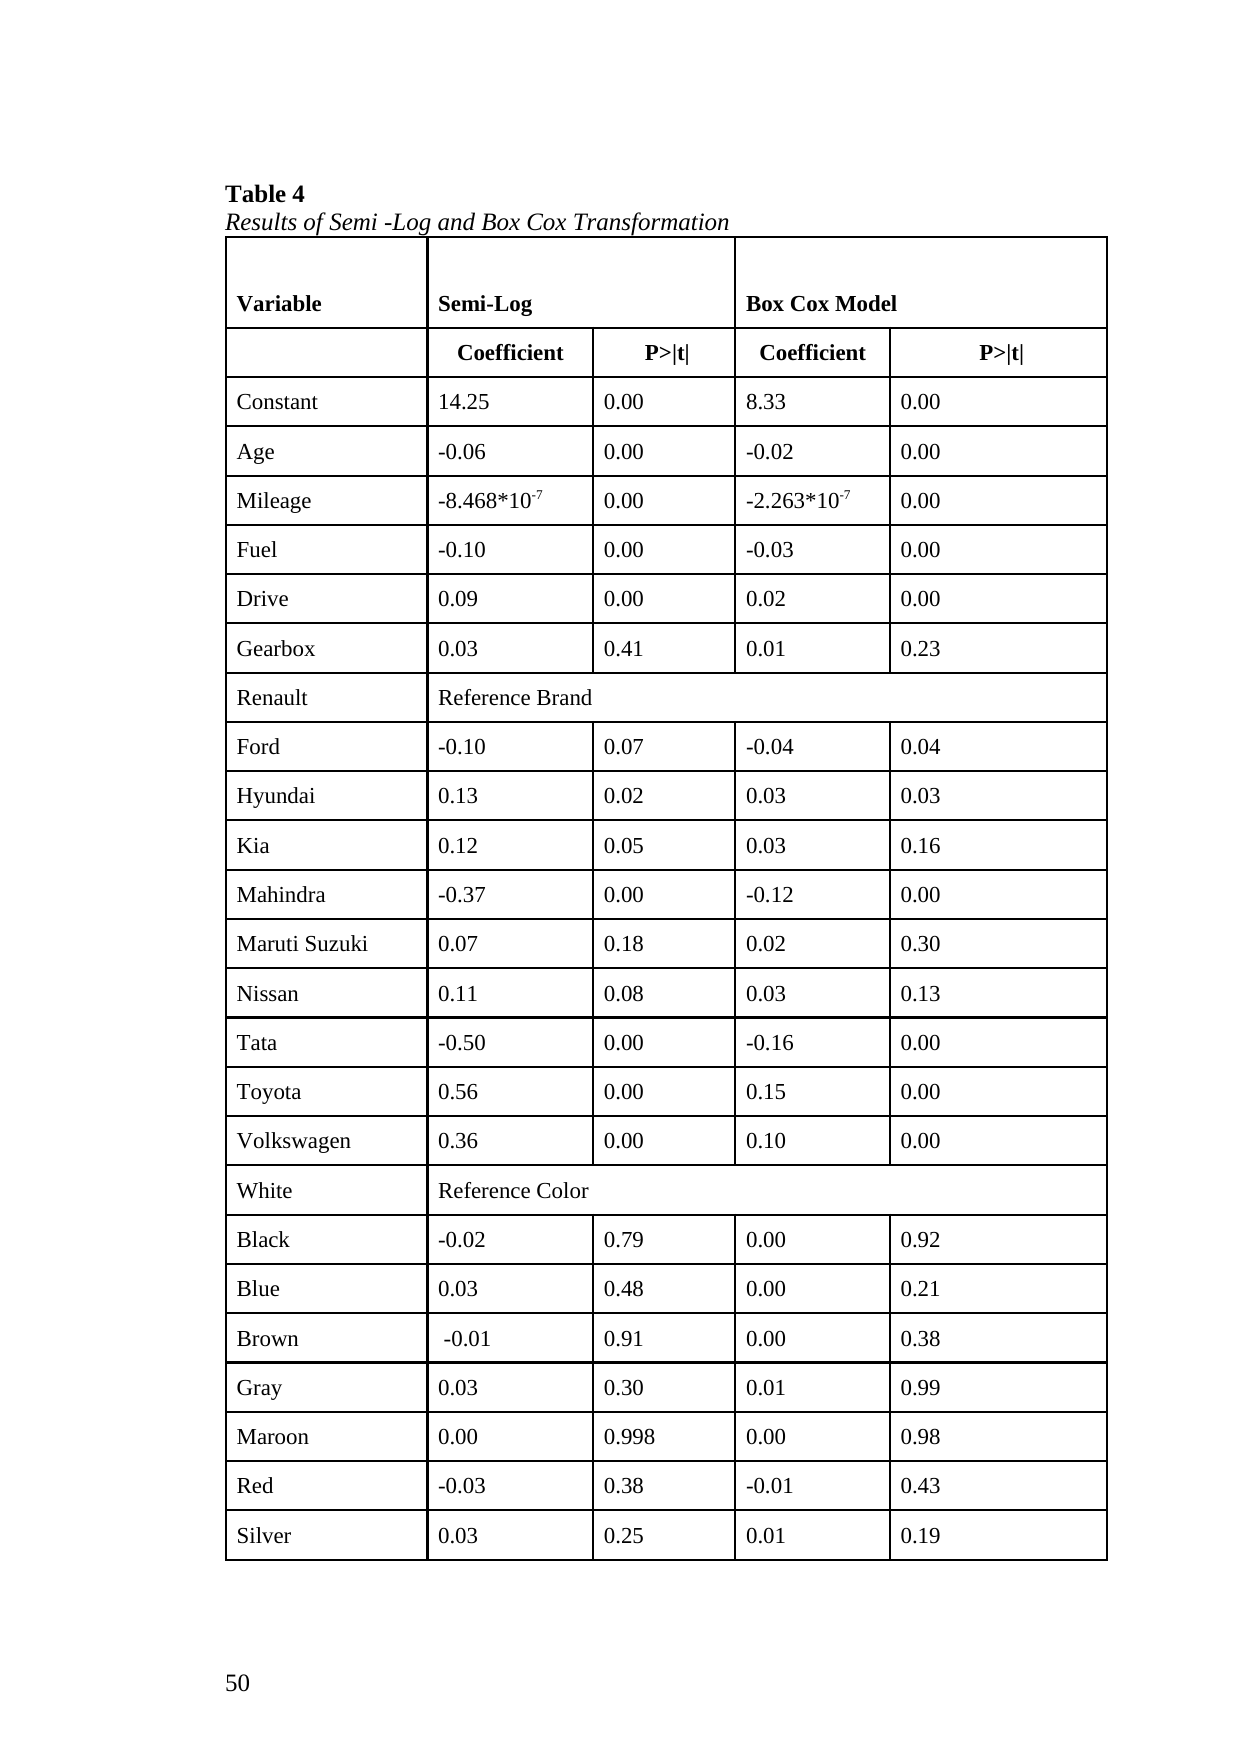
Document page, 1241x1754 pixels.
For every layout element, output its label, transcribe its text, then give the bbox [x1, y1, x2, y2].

table_cell 0.00 [891, 526, 1106, 573]
table_cell -0.03 [736, 526, 889, 573]
table_cell Brown [227, 1314, 426, 1361]
table_cell 0.38 [594, 1462, 734, 1509]
table_cell 0.00 [429, 1413, 592, 1460]
table_cell 0.02 [594, 772, 734, 819]
table_cell 0.03 [429, 1265, 592, 1312]
table_cell -0.50 [429, 1019, 592, 1066]
table_cell Maruti Suzuki [227, 920, 426, 967]
table_cell 0.04 [891, 723, 1106, 770]
table_cell 0.01 [736, 1364, 889, 1411]
table_cell 0.998 [594, 1413, 734, 1460]
table_cell 0.30 [594, 1364, 734, 1411]
table_cell 0.05 [594, 821, 734, 869]
table_cell 0.07 [594, 723, 734, 770]
table_cell 0.00 [736, 1314, 889, 1361]
table_cell 0.56 [429, 1068, 592, 1115]
table_cell P>|t| [594, 329, 734, 376]
table_cell 0.00 [594, 1019, 734, 1066]
table_cell 0.02 [736, 920, 889, 967]
table_cell 0.79 [594, 1216, 734, 1263]
table_header Box Cox Model [736, 238, 1106, 327]
table_cell Mahindra [227, 871, 426, 918]
table_cell 0.00 [891, 1019, 1106, 1066]
table_cell Gray [227, 1364, 426, 1411]
table_cell 0.13 [429, 772, 592, 819]
table_cell 0.48 [594, 1265, 734, 1312]
table_cell 0.00 [594, 1068, 734, 1115]
table_cell [227, 329, 426, 376]
table_cell 0.03 [429, 1511, 592, 1558]
table_cell 0.00 [891, 378, 1106, 425]
table_cell 0.25 [594, 1511, 734, 1558]
table_cell -0.01 [736, 1462, 889, 1509]
table_cell Drive [227, 575, 426, 622]
table_cell 0.12 [429, 821, 592, 869]
table_cell -0.12 [736, 871, 889, 918]
table_cell -0.16 [736, 1019, 889, 1066]
table_cell -0.10 [429, 526, 592, 573]
table_cell P>|t| [891, 329, 1106, 376]
table_cell 0.00 [891, 871, 1106, 918]
table_cell 0.03 [429, 1364, 592, 1411]
table_cell -8.468*10-7 [429, 477, 592, 524]
table_cell 0.01 [736, 624, 889, 672]
table_cell 0.00 [594, 871, 734, 918]
table_cell -0.02 [736, 427, 889, 474]
table_cell 0.00 [594, 427, 734, 474]
table_cell 0.19 [891, 1511, 1106, 1558]
table_cell 0.01 [736, 1511, 889, 1558]
table_cell -0.10 [429, 723, 592, 770]
table_cell 0.00 [891, 477, 1106, 524]
table_cell Mileage [227, 477, 426, 524]
table_cell -0.37 [429, 871, 592, 918]
table_cell 0.21 [891, 1265, 1106, 1312]
table_cell 0.02 [736, 575, 889, 622]
table_cell 0.23 [891, 624, 1106, 672]
table_cell 0.43 [891, 1462, 1106, 1509]
table_cell Age [227, 427, 426, 474]
table_cell Renault [227, 674, 426, 721]
table_cell 0.00 [891, 1117, 1106, 1164]
table_cell -2.263*10-7 [736, 477, 889, 524]
table_cell 0.00 [891, 1068, 1106, 1115]
table_cell 0.13 [891, 969, 1106, 1016]
table_cell 0.03 [736, 969, 889, 1016]
table_cell 14.25 [429, 378, 592, 425]
table_cell 0.00 [736, 1265, 889, 1312]
table_header Semi-Log [429, 238, 734, 327]
table_cell Maroon [227, 1413, 426, 1460]
table_cell 0.38 [891, 1314, 1106, 1361]
text Table 4 [225, 179, 1090, 207]
table_cell Hyundai [227, 772, 426, 819]
table_cell 0.03 [891, 772, 1106, 819]
table_cell Fuel [227, 526, 426, 573]
table_cell Toyota [227, 1068, 426, 1115]
table_cell 0.15 [736, 1068, 889, 1115]
table_header Variable [227, 238, 426, 327]
table_cell Ford [227, 723, 426, 770]
text Results of Semi -Log and Box Cox Transformation [225, 207, 1090, 236]
table_cell 0.00 [594, 1117, 734, 1164]
table_cell 0.00 [594, 575, 734, 622]
table_cell Nissan [227, 969, 426, 1016]
table_cell Reference Color [429, 1166, 1106, 1213]
table_cell -0.06 [429, 427, 592, 474]
table_cell 0.00 [594, 378, 734, 425]
table_cell 0.00 [891, 575, 1106, 622]
table_cell 0.98 [891, 1413, 1106, 1460]
table_cell 0.07 [429, 920, 592, 967]
table_cell -0.04 [736, 723, 889, 770]
table_cell 8.33 [736, 378, 889, 425]
table_cell Volkswagen [227, 1117, 426, 1164]
table_cell 0.00 [594, 477, 734, 524]
table_cell 0.00 [736, 1216, 889, 1263]
table_cell 0.91 [594, 1314, 734, 1361]
table_cell 0.99 [891, 1364, 1106, 1411]
table_cell 0.08 [594, 969, 734, 1016]
table_cell Black [227, 1216, 426, 1263]
table_cell Reference Brand [429, 674, 1106, 721]
table_cell 0.36 [429, 1117, 592, 1164]
table_cell 0.00 [891, 427, 1106, 474]
table_cell 0.41 [594, 624, 734, 672]
table_cell Blue [227, 1265, 426, 1312]
table_cell Gearbox [227, 624, 426, 672]
table_cell Red [227, 1462, 426, 1509]
table_cell -0.01 [429, 1314, 592, 1361]
table_cell 0.00 [736, 1413, 889, 1460]
table_cell -0.03 [429, 1462, 592, 1509]
table_cell 0.09 [429, 575, 592, 622]
table_cell 0.03 [429, 624, 592, 672]
table_cell -0.02 [429, 1216, 592, 1263]
table_cell 0.00 [594, 526, 734, 573]
table_cell Tata [227, 1019, 426, 1066]
table_cell Constant [227, 378, 426, 425]
table_cell 0.11 [429, 969, 592, 1016]
table_cell Coefficient [429, 329, 592, 376]
table_cell 0.10 [736, 1117, 889, 1164]
table_cell Coefficient [736, 329, 889, 376]
table_cell Kia [227, 821, 426, 869]
table_cell 0.18 [594, 920, 734, 967]
table_cell 0.92 [891, 1216, 1106, 1263]
table_cell 0.03 [736, 772, 889, 819]
table_cell 0.16 [891, 821, 1106, 869]
table_cell Silver [227, 1511, 426, 1558]
table_cell White [227, 1166, 426, 1213]
table_cell 0.03 [736, 821, 889, 869]
table_cell 0.30 [891, 920, 1106, 967]
